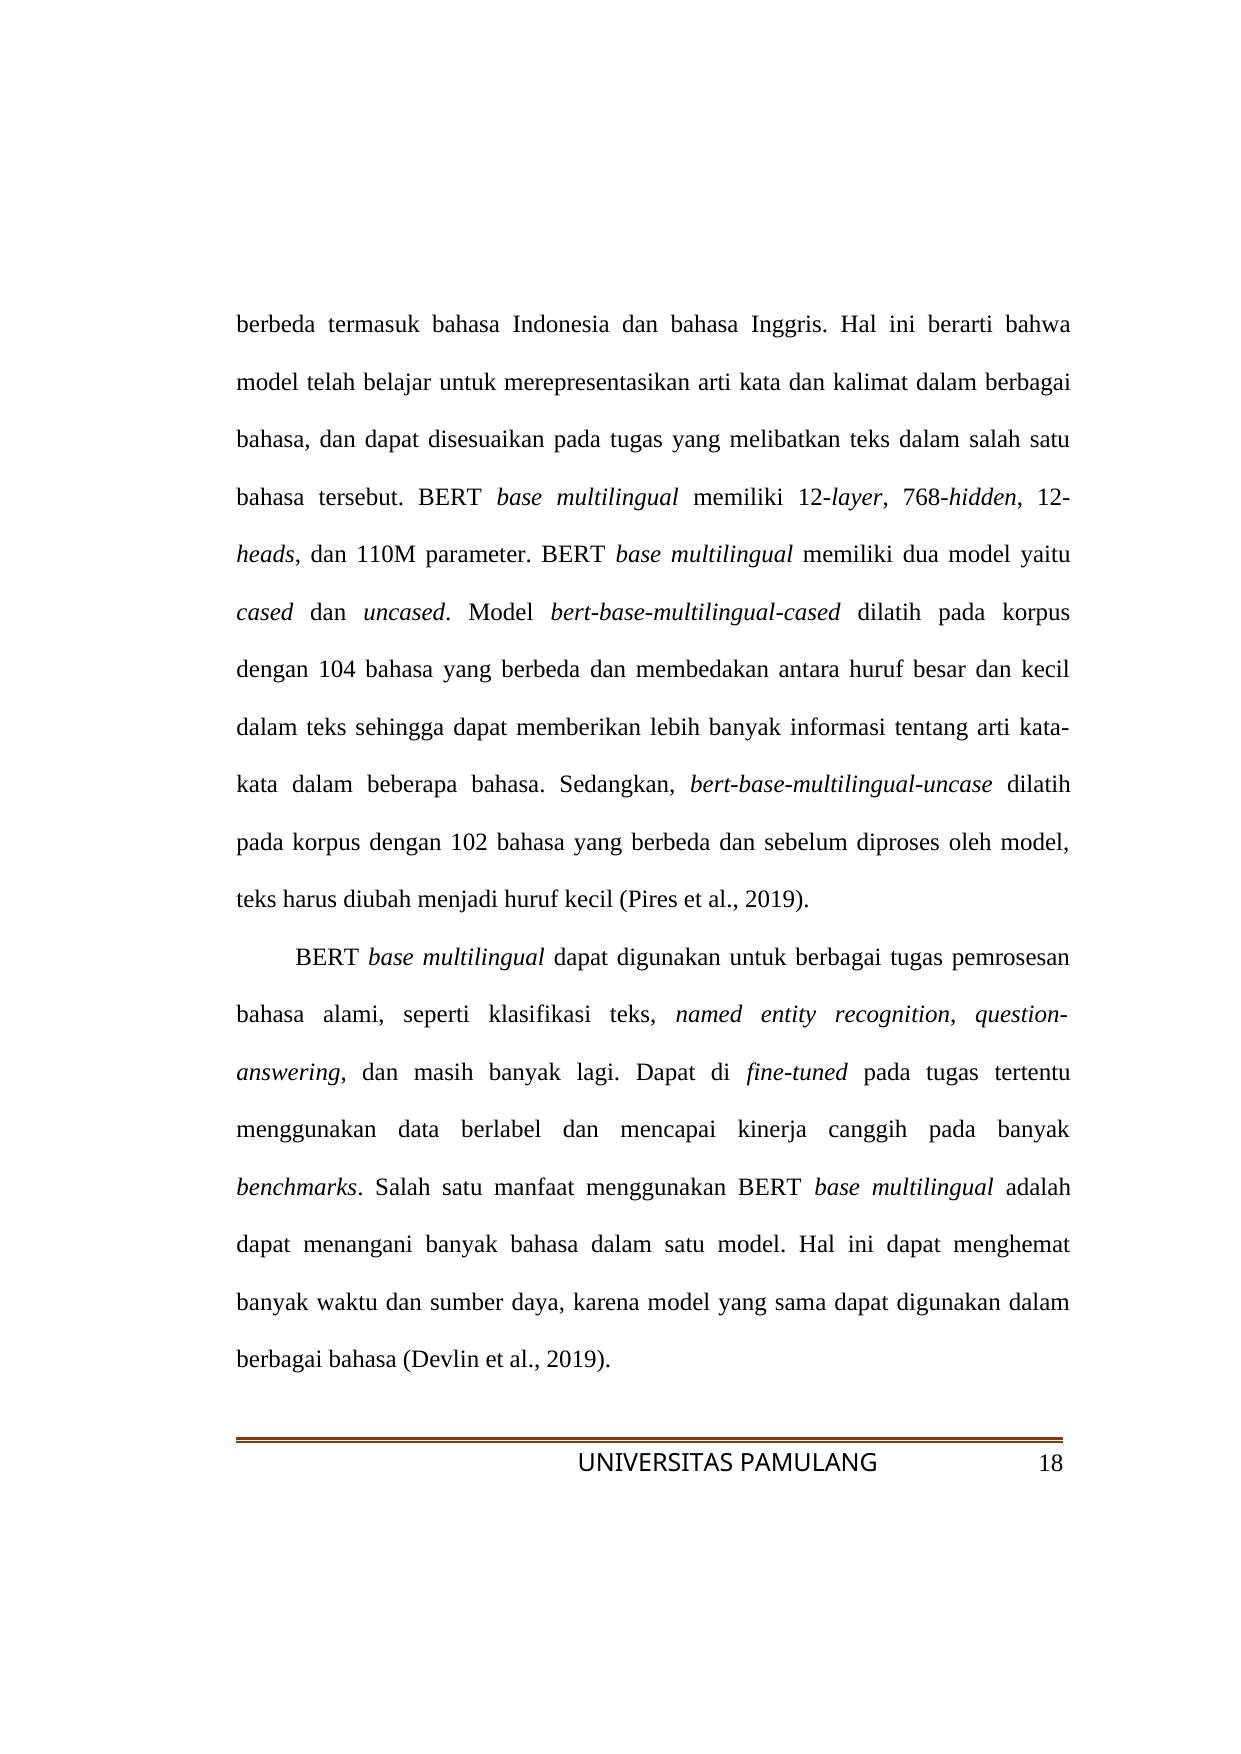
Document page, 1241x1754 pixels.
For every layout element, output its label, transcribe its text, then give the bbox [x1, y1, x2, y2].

text berbeda termasuk bahasa Indonesia dan bahasa Inggris. Hal ini berarti bahwa model telah belajar untuk merepresentasikan arti kata dan kalimat dalam berbagai bahasa, dan dapat disesuaikan pada tugas yang melibatkan teks dalam salah satu bahasa tersebut. BERT base multilingual memiliki 12-layer, 768-hidden, 12-heads, dan 110M parameter. BERT base multilingual memiliki dua model yaitu cased dan uncased. Model bert-base-multilingual-cased dilatih pada korpus dengan 104 bahasa yang berbeda dan membedakan antara huruf besar dan kecil dalam teks sehingga dapat memberikan lebih banyak informasi tentang arti kata-kata dalam beberapa bahasa. Sedangkan, bert-base-multilingual-uncase dilatih pada korpus dengan 102 bahasa yang berbeda dan sebelum diproses oleh model, teks harus diubah menjadi huruf kecil (Pires et al., 2019). [236, 309, 1071, 913]
text BERT base multilingual dapat digunakan untuk berbagai tugas pemrosesan bahasa alami, seperti klasifikasi teks, named entity recognition, question- answering, dan masih banyak lagi. Dapat di fine-tuned pada tugas tertentu menggunakan data berlabel dan mencapai kinerja canggih pada banyak benchmarks. Salah satu manfaat menggunakan BERT base multilingual adalah dapat menangani banyak bahasa dalam satu model. Hal ini dapat menghemat banyak waktu dan sumber daya, karena model yang sama dapat digunakan dalam berbagai bahasa (Devlin et al., 2019). [236, 942, 1071, 1373]
